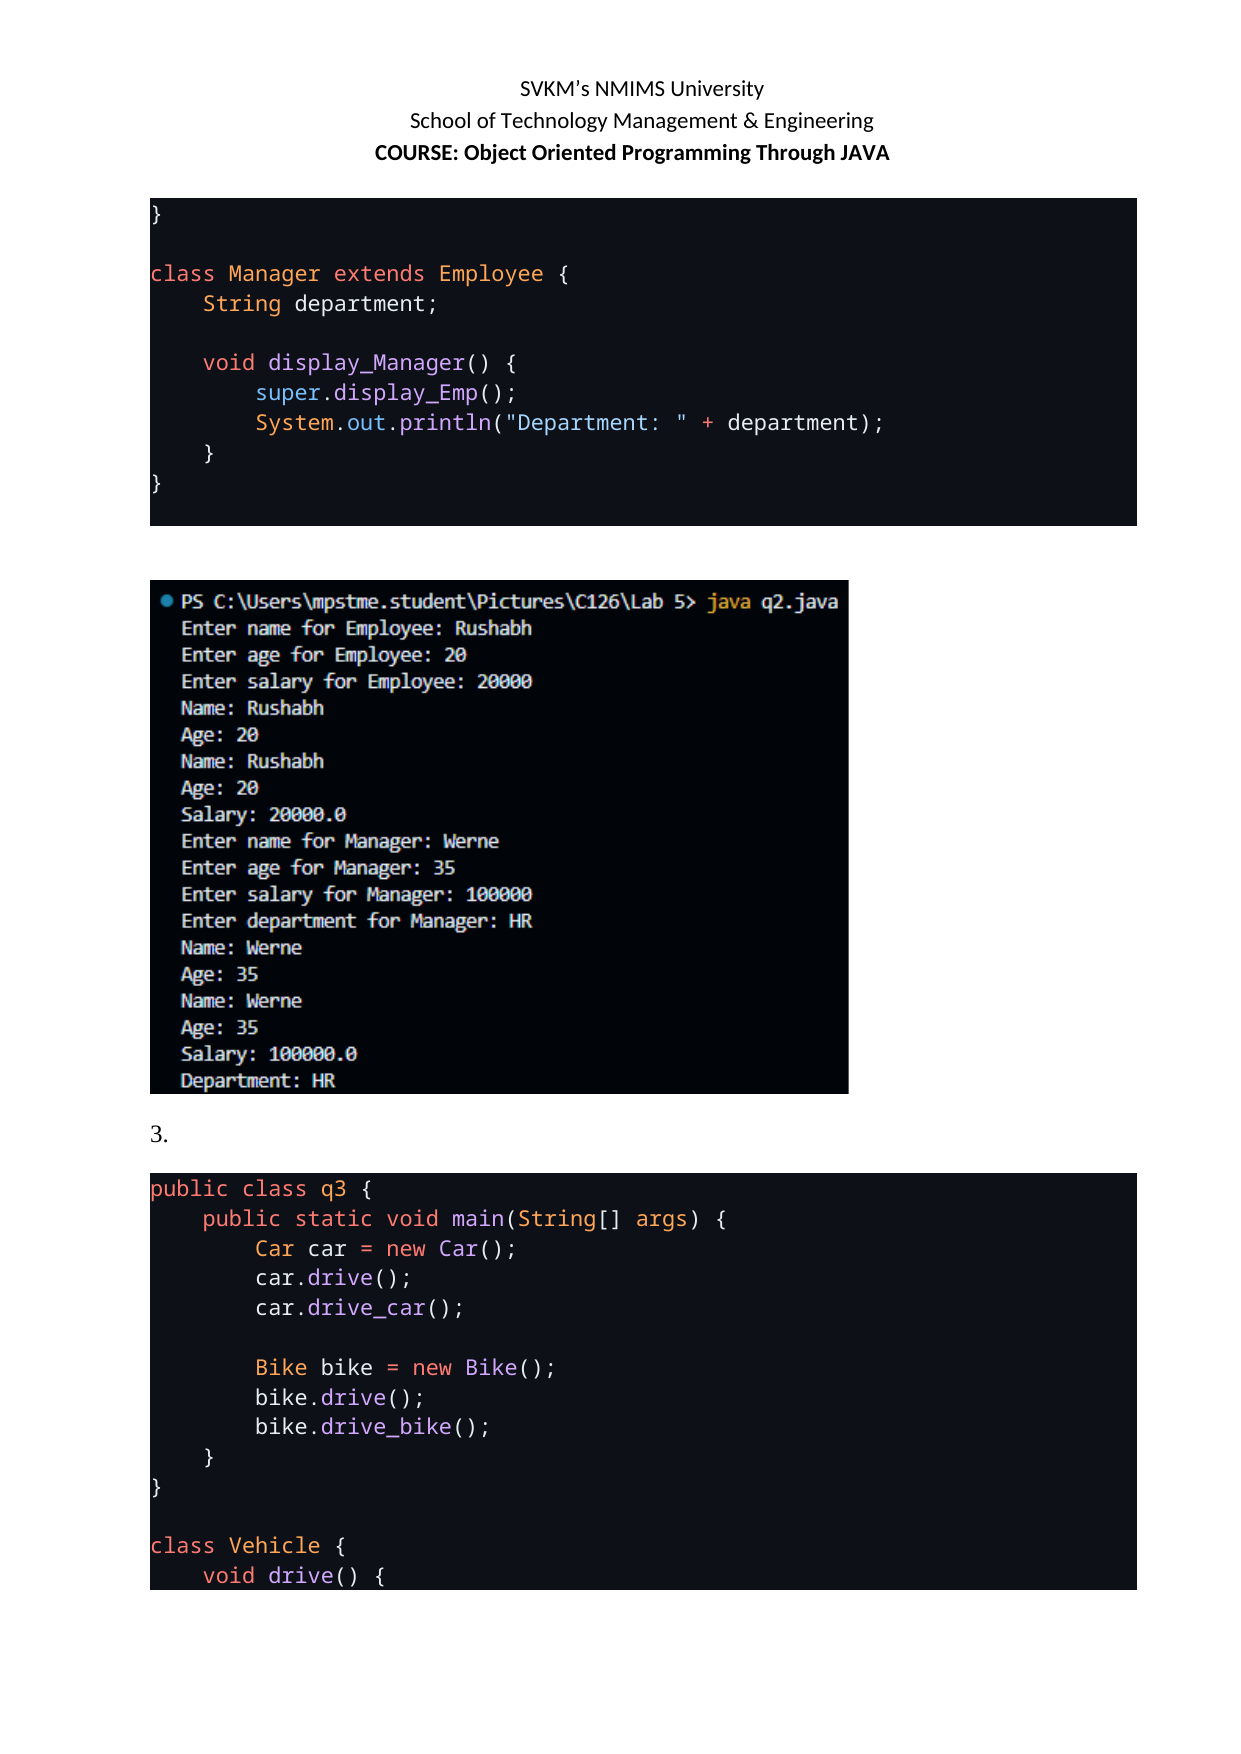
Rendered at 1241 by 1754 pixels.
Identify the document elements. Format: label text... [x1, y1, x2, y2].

text } [150, 466, 1137, 496]
text class Vehicle { [150, 1530, 1137, 1560]
text } [150, 437, 1137, 466]
text bike.drive_bike(); [150, 1411, 1137, 1441]
picture [150, 580, 849, 1094]
text } [150, 198, 1137, 228]
text void display_Manager() { [150, 347, 1137, 377]
text System.out.println("Department: " + department); [150, 407, 1137, 437]
text bike.drive(); [150, 1381, 1137, 1411]
text car.drive_car(); [150, 1292, 1137, 1322]
text super.display_Emp(); [150, 377, 1137, 407]
text Bike bike = new Bike(); [150, 1352, 1137, 1381]
text } [150, 1441, 1137, 1471]
text 3. [150, 1119, 1137, 1148]
text public class q3 { [150, 1173, 1137, 1203]
text class Manager extends Employee { [150, 258, 1137, 288]
text Car car = new Car(); [150, 1232, 1137, 1262]
text } [150, 1471, 1137, 1501]
text void drive() { [150, 1560, 1137, 1590]
text car.drive(); [150, 1262, 1137, 1292]
text public static void main(String[] args) { [150, 1203, 1137, 1232]
text String department; [150, 288, 1137, 317]
